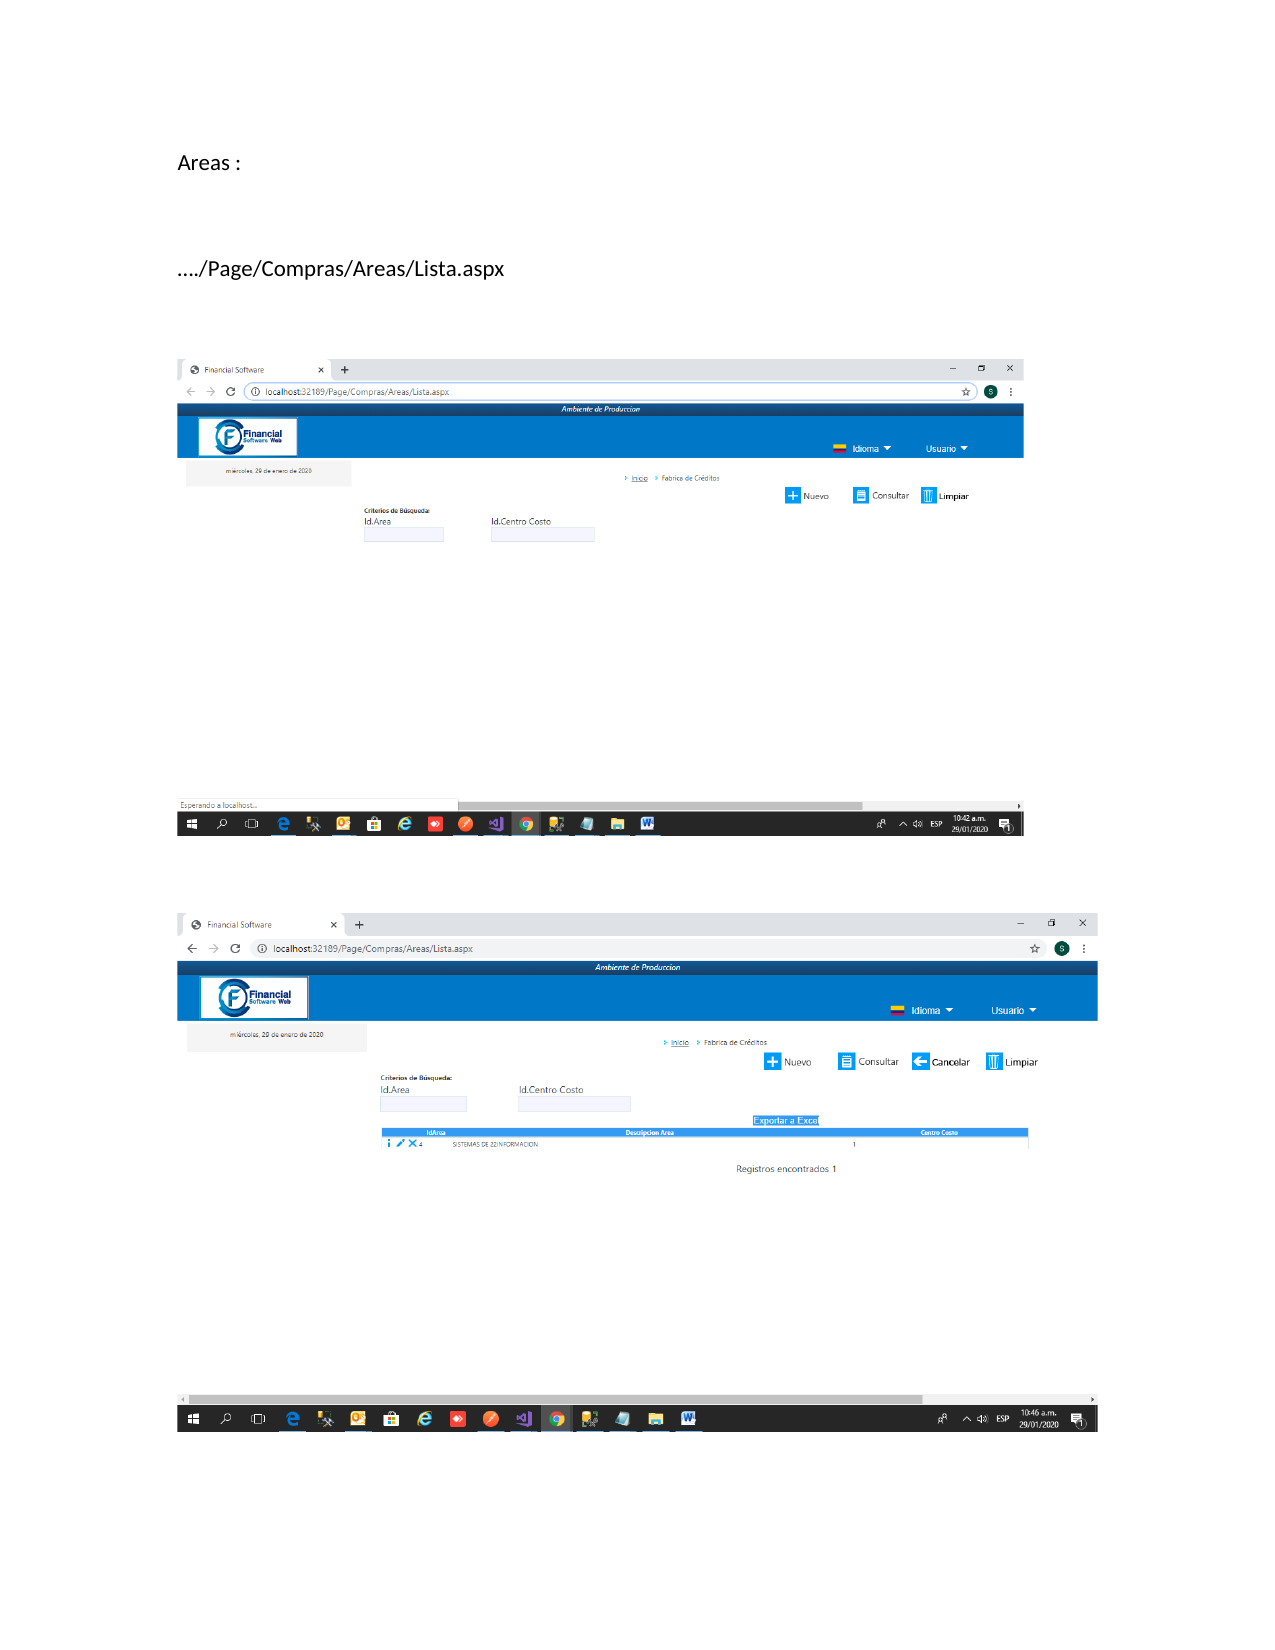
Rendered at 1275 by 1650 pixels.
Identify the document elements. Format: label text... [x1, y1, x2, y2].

text …./Page/Compras/Areas/Lista.aspx [177, 254, 1098, 282]
picture [177, 359, 1024, 836]
text Areas : [177, 148, 1098, 176]
picture [177, 913, 1098, 1432]
